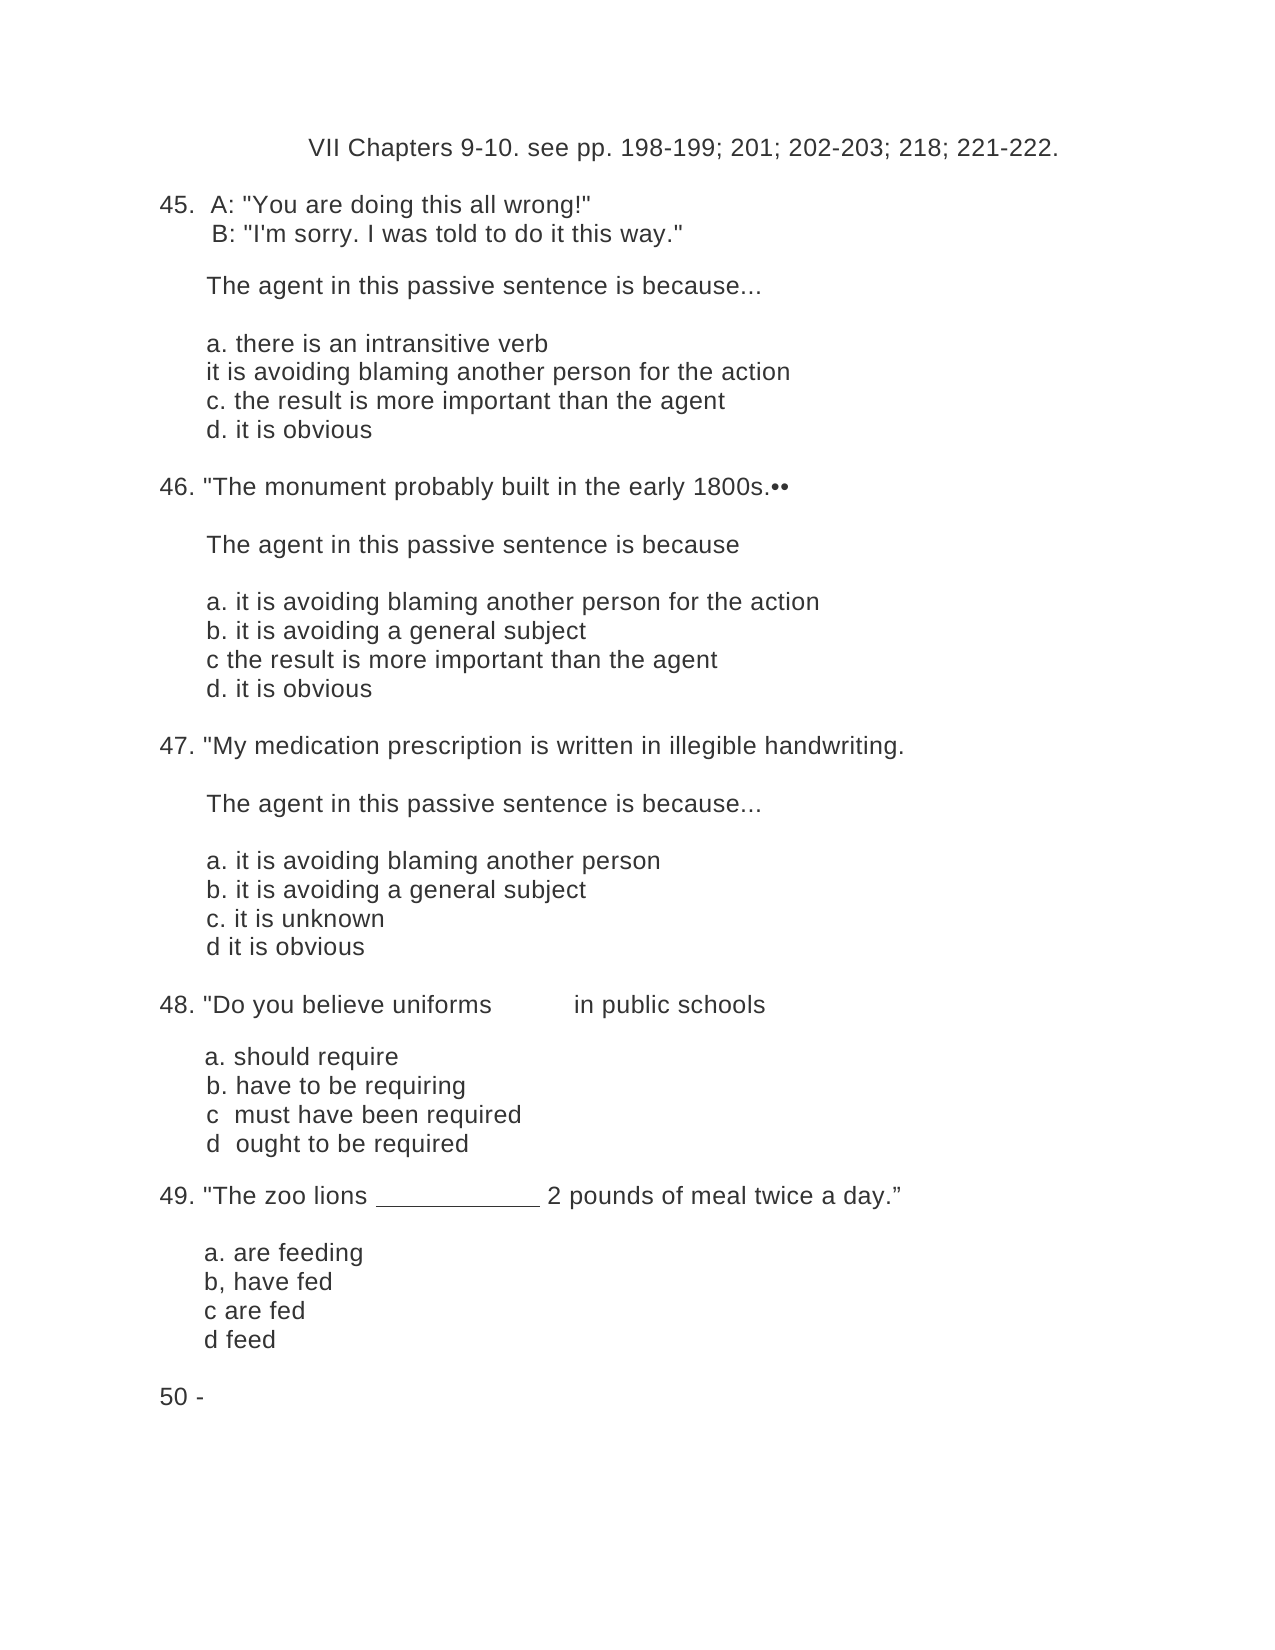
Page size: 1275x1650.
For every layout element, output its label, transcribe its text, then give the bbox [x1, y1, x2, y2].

text a. there is an intransitive verb [159, 329, 1191, 357]
text c. it is unknown [159, 904, 1191, 932]
text B: "I'm sorry. I was told to do it this way." [159, 219, 1191, 247]
text 48. "Do you believe uniforms in public schools [159, 990, 1191, 1019]
text b. it is avoiding a general subject [159, 616, 1191, 645]
text d. it is obvious [159, 674, 1191, 702]
text 49. "The zoo lions 2 pounds of meal twice a day.” [159, 1181, 1191, 1210]
text b. have to be requiring [159, 1071, 1191, 1100]
text b, have fed [159, 1267, 1191, 1296]
text c must have been required [159, 1100, 1191, 1128]
text The agent in this passive sentence is because [159, 530, 1191, 559]
text c the result is more important than the agent [159, 645, 1191, 674]
text VII Chapters 9-10. see pp. 198-199; 201; 202-203; 218; 221-222. [159, 132, 1191, 161]
text b. it is avoiding a general subject [159, 875, 1191, 904]
text 47. "My medication prescription is written in illegible handwriting. [159, 731, 1191, 760]
text it is avoiding blaming another person for the action [159, 357, 1191, 386]
text d. it is obvious [159, 415, 1191, 444]
text a. should require [150, 1042, 1191, 1071]
text 46. "The monument probably built in the early 1800s.•• [159, 472, 1191, 501]
text The agent in this passive sentence is because... [159, 789, 1191, 817]
text d ought to be required [159, 1128, 1191, 1157]
text d it is obvious [159, 932, 1191, 961]
text c. the result is more important than the agent [159, 386, 1191, 415]
text a. it is avoiding blaming another person for the action [159, 587, 1191, 616]
text a. are feeding [159, 1238, 1191, 1267]
text c are fed d feed [159, 1296, 1191, 1353]
text 45. A: "You are doing this all wrong!" [159, 161, 1191, 219]
text 50 - [159, 1382, 1191, 1411]
text The agent in this passive sentence is because... [159, 271, 1191, 300]
text a. it is avoiding blaming another person [159, 846, 1191, 875]
